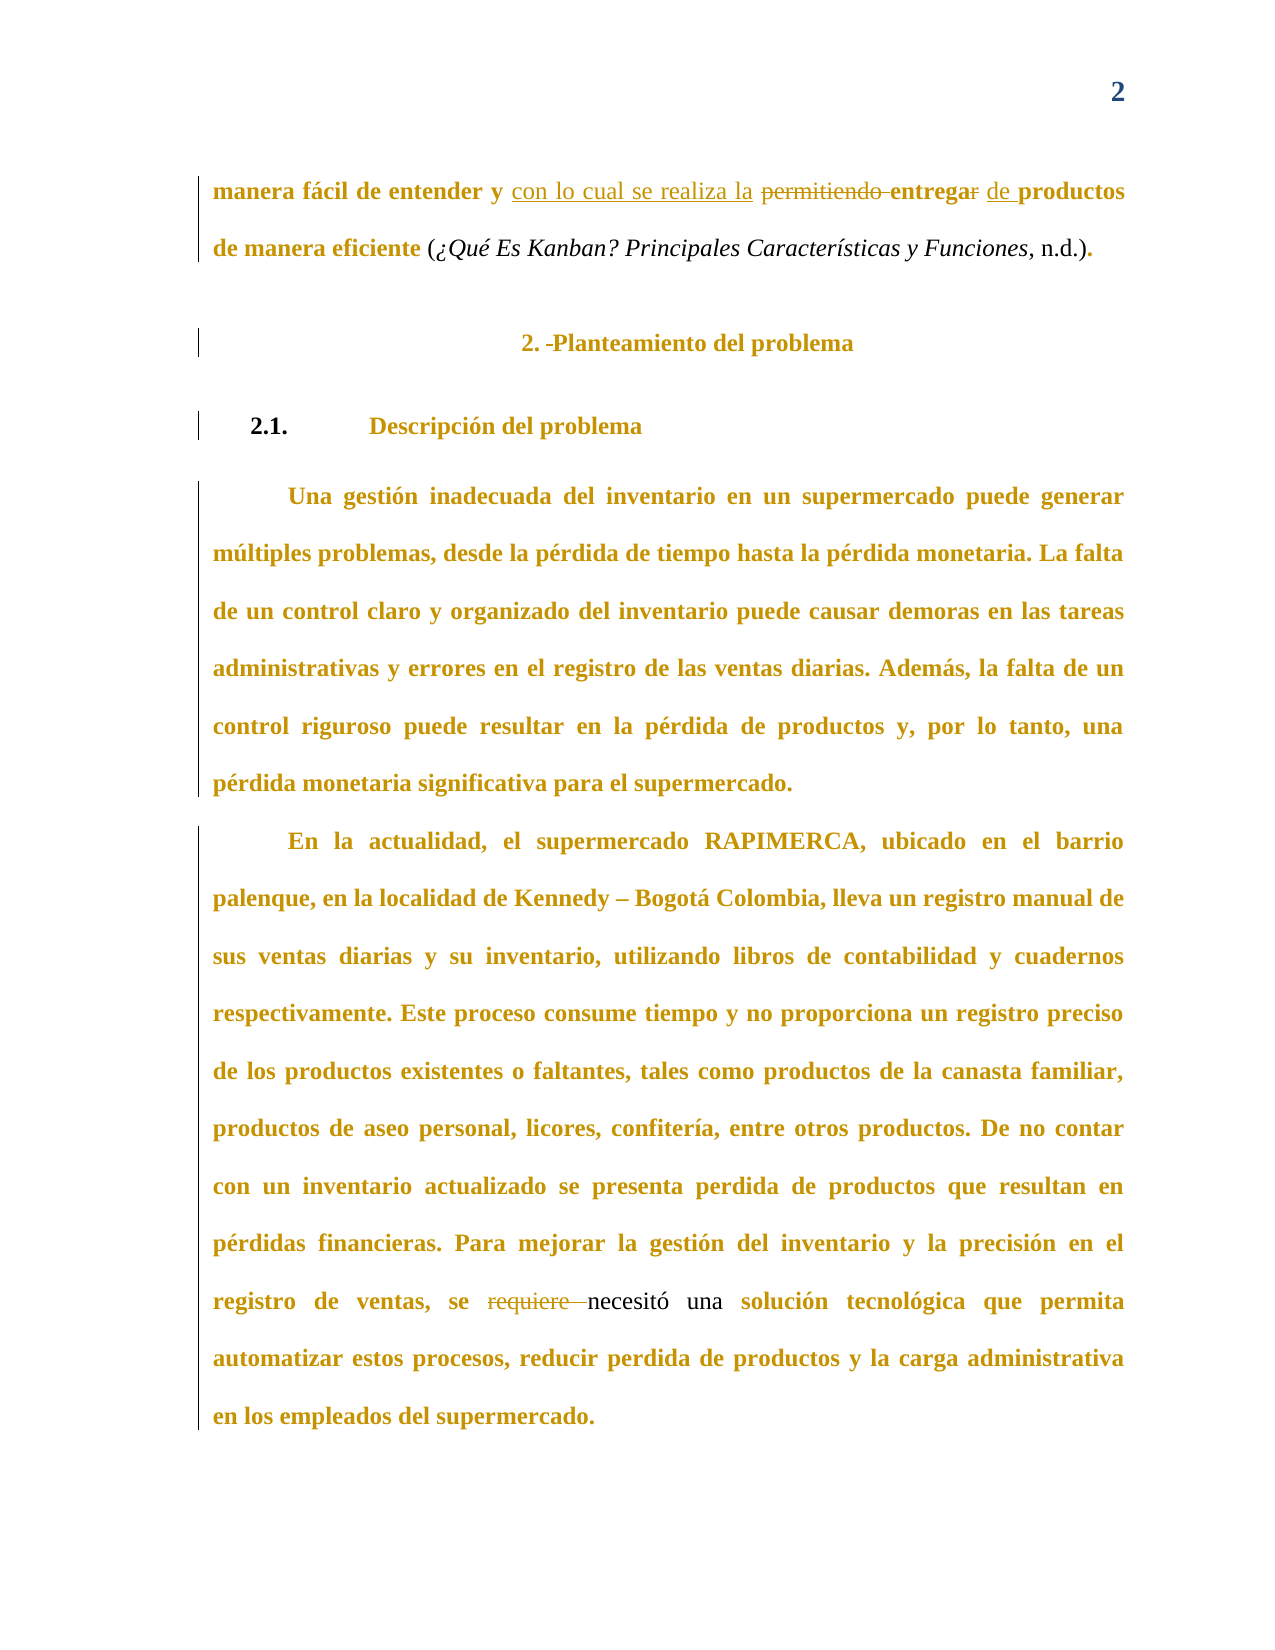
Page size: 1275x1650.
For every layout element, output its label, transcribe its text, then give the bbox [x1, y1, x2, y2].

text En la actualidad, el supermercado RAPIMERCA, ubicado en el barrio palenque, en la localidad de Kennedy – Bogotá Colombia, lleva un registro manual de sus ventas diarias y su inventario, utilizando libros de contabilidad y cuadernos respectivamente. Este proceso consume tiempo y no proporciona un registro preciso de los productos existentes o faltantes, tales como productos de la canasta familiar, productos de aseo personal, licores, confitería, entre otros productos. De no contar con un inventario actualizado se presenta perdida de productos que resultan en pérdidas financieras. Para mejorar la gestión del inventario y la precisión en el registro de ventas, se necesitó una solución tecnológica que permita automatizar estos procesos, reducir perdida de productos y la carga administrativa en los empleados del supermercado. [213, 826, 1125, 1430]
list Descripción del problema [250, 411, 1125, 440]
list 2. Planteamiento del problema [250, 328, 1125, 357]
text Una gestión inadecuada del inventario en un supermercado puede generar múltiples problemas, desde la pérdida de tiempo hasta la pérdida monetaria. La falta de un control claro y organizado del inventario puede causar demoras en las tareas administrativas y errores en el registro de las ventas diarias. Además, la falta de un control riguroso puede resultar en la pérdida de productos y, por lo tanto, una pérdida monetaria significativa para el supermercado. [213, 481, 1125, 797]
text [213, 176, 1125, 262]
